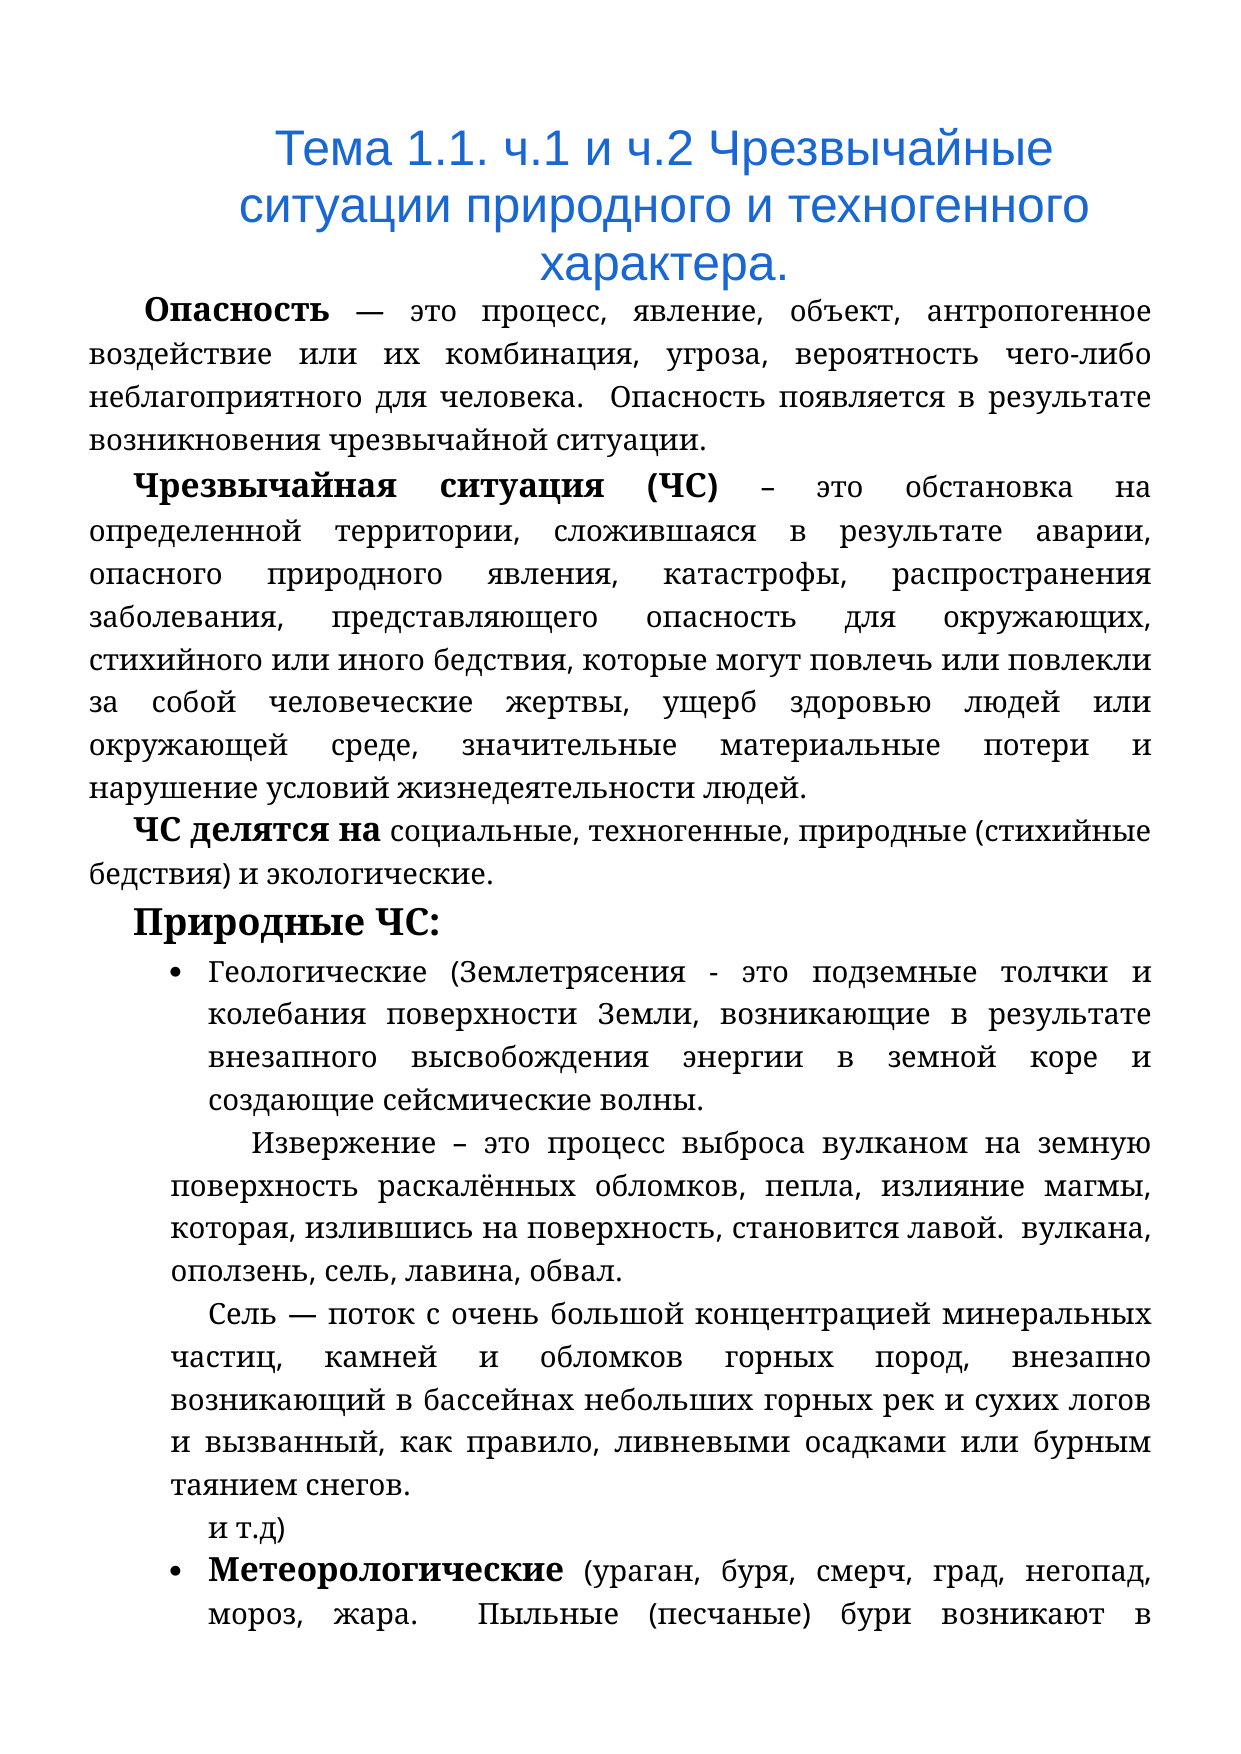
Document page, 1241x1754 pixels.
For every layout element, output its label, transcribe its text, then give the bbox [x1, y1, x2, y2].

text Природные ЧС: [88, 896, 1152, 947]
text Чрезвычайная ситуация (ЧС) – это обстановка на определенной территории, сложившаяся в результате аварии, опасного природного явления, катастрофы, распространения заболевания, представляющего опасность для окружающих, стихийного или иного бедствия, которые могут повлечь или повлекли за собой человеческие жертвы, ущерб здоровью людей или окружающей среде, значительные материальные потери и нарушение условий жизнедеятельности людей. [88, 462, 1152, 807]
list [170, 1550, 1152, 1633]
text и т.д) [170, 1507, 1152, 1547]
text Опасность — это процесс, явление, объект, антропогенное воздействие или их комбинация, угроза, вероятность чего-либо неблагоприятного для человека. Опасность появляется в результате возникновения чрезвычайной ситуации. [88, 291, 1152, 459]
subtitle Тема 1.1. ч.1 и ч.2 Чрезвычайные ситуации природного и техногенного характера. [177, 118, 1152, 291]
text Сель — поток с очень большой концентрацией минеральных частиц, камней и обломков горных пород, внезапно возникающий в бассейнах небольших горных рек и сухих логов и вызванный, как правило, ливневыми осадками или бурным таянием снегов. [170, 1293, 1152, 1504]
text Извержение – это процесс выброса вулканом на земную поверхность раскалённых обломков, пепла, излияние магмы, которая, излившись на поверхность, становится лавой. вулкана, оползень, сель, лавина, обвал. [170, 1122, 1152, 1290]
list Геологические (Землетрясения - это подземные толчки и колебания поверхности Земли, возникающие в результате внезапного высвобождения энергии в земной коре и создающие сейсмические волны. [170, 951, 1152, 1119]
text ЧС делятся на социальные, техногенные, природные (стихийные бедствия) и экологические. [88, 810, 1152, 893]
